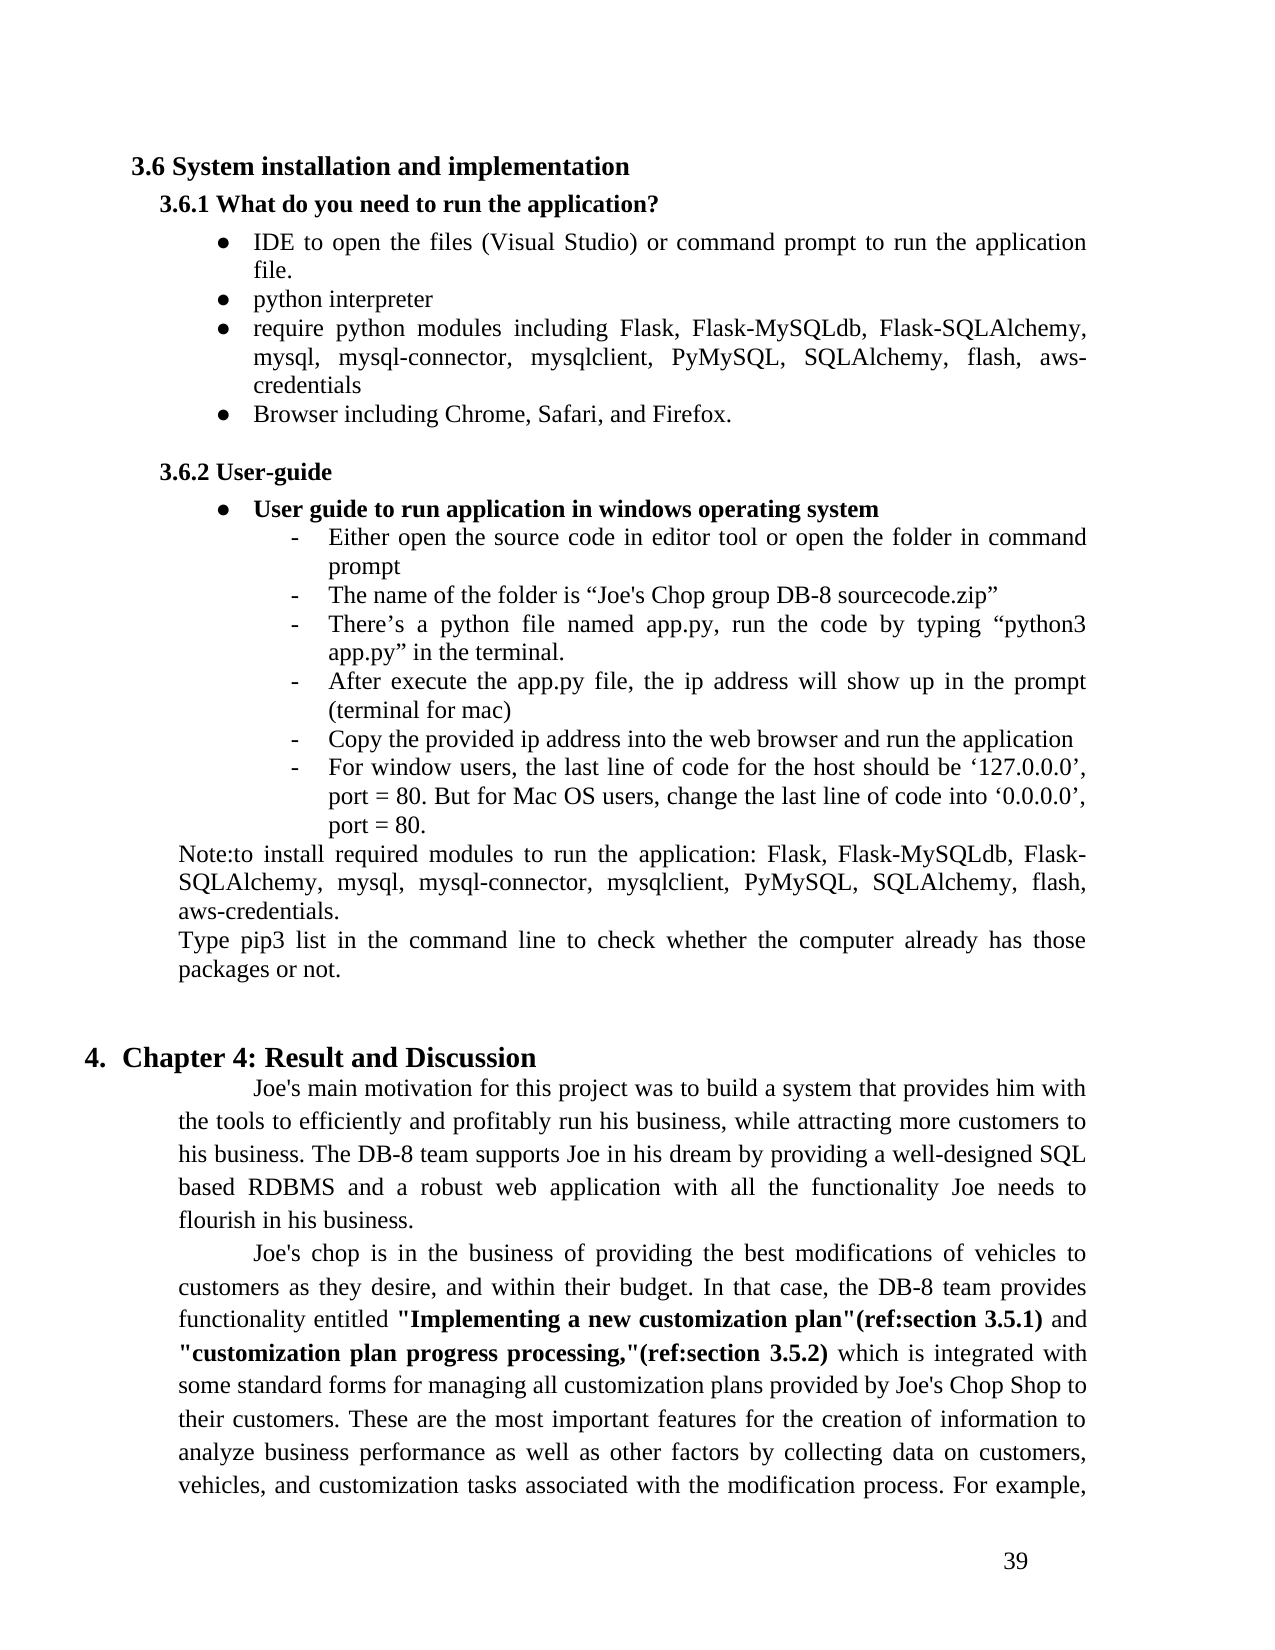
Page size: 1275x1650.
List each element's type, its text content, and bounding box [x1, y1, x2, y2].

subtitle 3.6.2 User-guide [159, 457, 1087, 485]
subtitle 3.6.1 What do you need to run the application? [159, 189, 1087, 218]
text Joe's main motivation for this project was to build a system that provides him with the tools to efficiently and profitably run his business, while attracting more customers to his business. The DB-8 team supports Joe in his dream by providing a well-designed SQL based RDBMS and a robust web application with all the functionality Joe needs to flourish in his business. [178, 1073, 1087, 1234]
list IDE to open the files (Visual Studio) or command prompt to run the application file. [216, 227, 1087, 284]
list Either open the source code in editor tool or open the folder in command prompt [291, 522, 1087, 580]
list python interpreter [216, 284, 1087, 313]
subtitle 3.6 System installation and implementation [131, 150, 1087, 181]
list Browser including Chrome, Safari, and Firefox. [216, 399, 1087, 428]
subtitle Chapter 4: Result and Discussion [84, 1040, 1087, 1073]
list For window users, the last line of code for the host should be ‘127.0.0.0’, port = 80. But for Mac OS users, change the last line of code into ‘0.0.0.0’, port = 80. [291, 752, 1087, 839]
text Type pip3 list in the command line to check whether the computer already has those packages or not. [178, 925, 1087, 982]
list After execute the app.py file, the ip address will show up in the prompt (terminal for mac) [291, 666, 1087, 724]
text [178, 1238, 1087, 1498]
list User guide to run application in windows operating system [216, 494, 1087, 522]
text Note:to install required modules to run the application: Flask, Flask-MySQLdb, Flask-SQLAlchemy, mysql, mysql-connector, mysqlclient, PyMySQL, SQLAlchemy, flash, aws-credentials. [178, 839, 1087, 925]
list require python modules including Flask, Flask-MySQLdb, Flask-SQLAlchemy, mysql, mysql-connector, mysqlclient, PyMySQL, SQLAlchemy, flash, aws-credentials [216, 313, 1087, 399]
list There’s a python file named app.py, run the code by typing “python3 app.py” in the terminal. [291, 609, 1087, 666]
list The name of the folder is “Joe's Chop group DB-8 sourcecode.zip” [291, 580, 1087, 609]
list Copy the provided ip address into the web browser and run the application [291, 724, 1087, 752]
